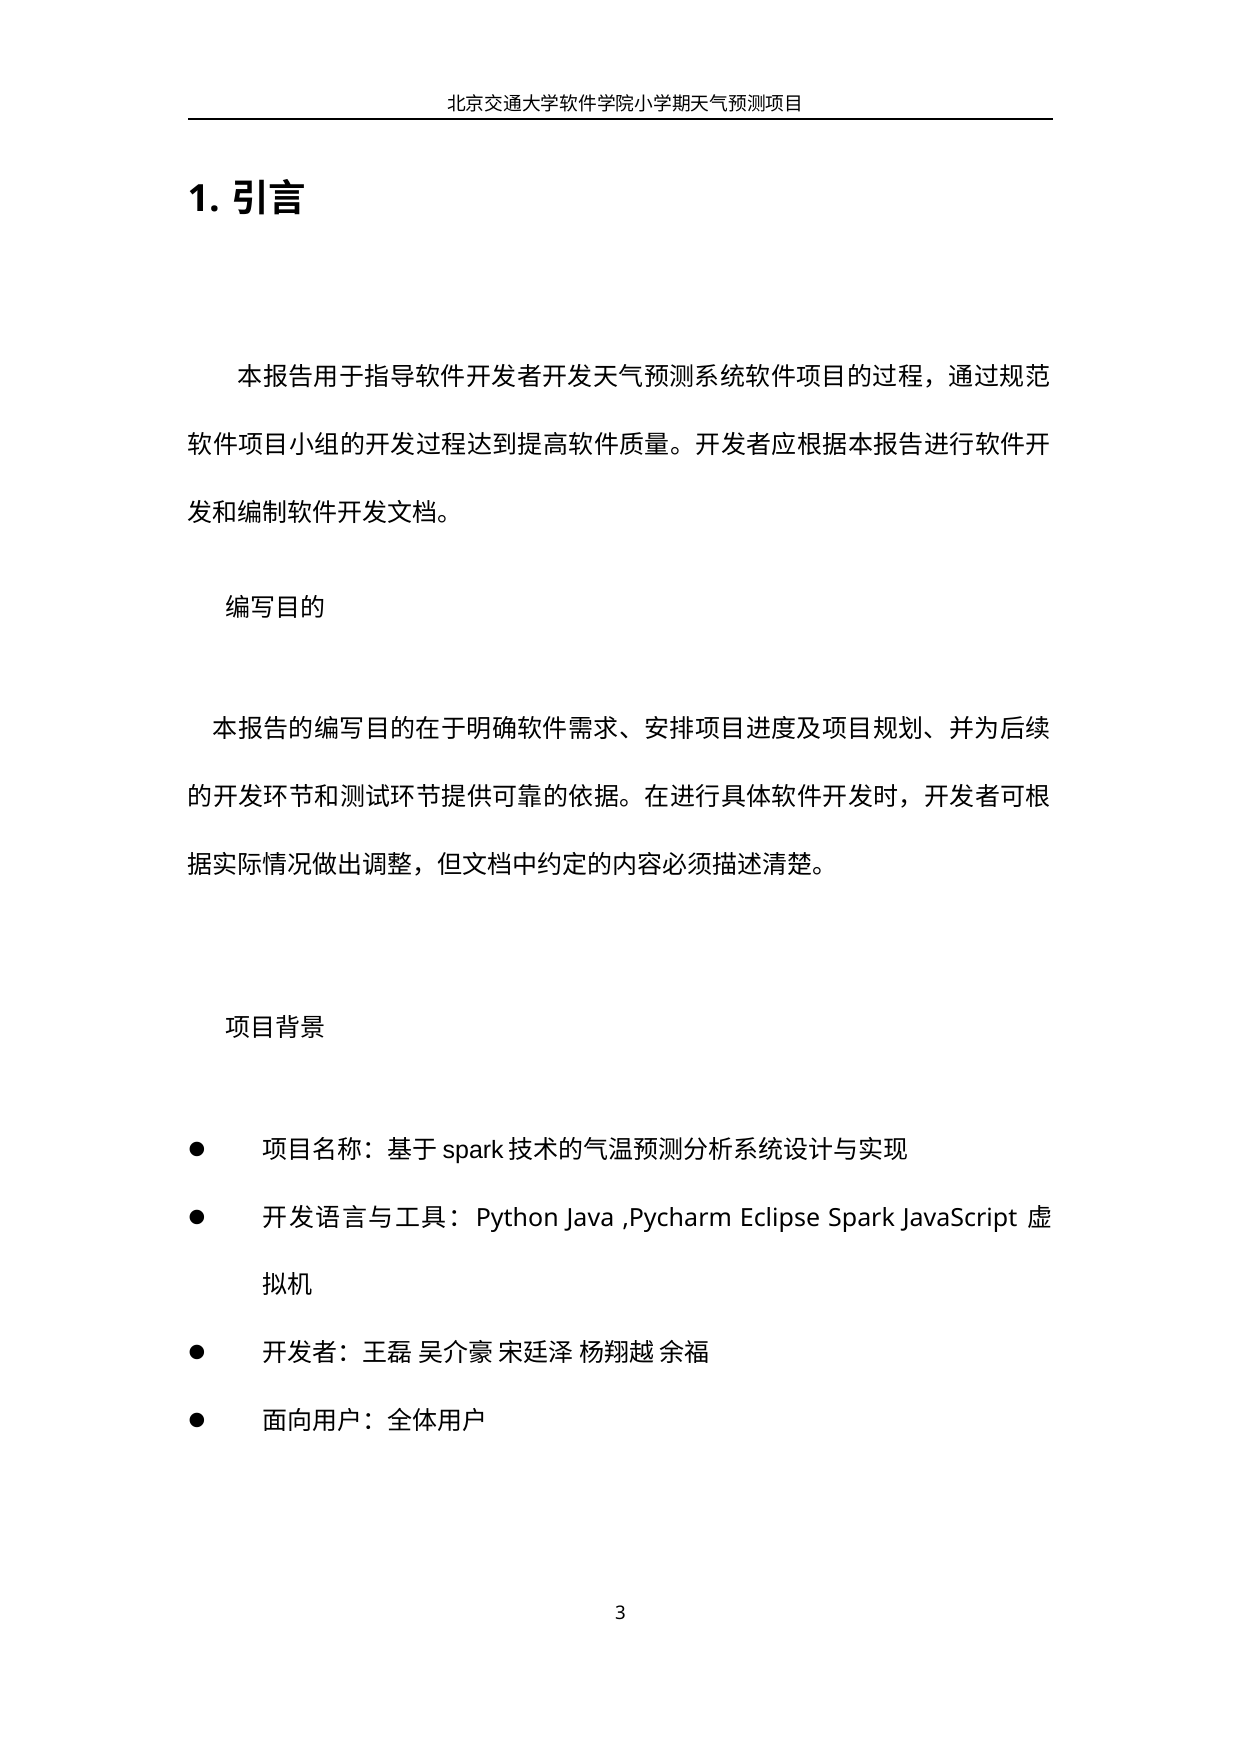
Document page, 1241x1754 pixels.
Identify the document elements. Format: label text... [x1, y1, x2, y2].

text 本报告的编写目的在于明确软件需求、安排项目进度及项目规划、并为后续的开发环节和测试环节提供可靠的依据。在进行具体软件开发时，开发者可根据实际情况做出调整，但文档中约定的内容必须描述清楚。 [187, 693, 1053, 897]
text 本报告用于指导软件开发者开发天气预测系统软件项目的过程，通过规范软件项目小组的开发过程达到提高软件质量。开发者应根据本报告进行软件开发和编制软件开发文档。 [187, 341, 1053, 544]
list 项目名称：基于spark技术的气温预测分析系统设计与实现 [187, 1113, 1053, 1181]
list 开发语言与工具：Python Java ,Pycharm Eclipse Spark JavaScript 虚拟机 [187, 1181, 1053, 1317]
list 面向用户：全体用户 [187, 1385, 1053, 1453]
subtitle 引言 [187, 162, 1053, 229]
subtitle 编写目的 [187, 572, 1053, 639]
list 开发者：王磊 吴介豪 宋廷泽 杨翔越 余福 [187, 1317, 1053, 1385]
subtitle 项目背景 [187, 992, 1053, 1060]
